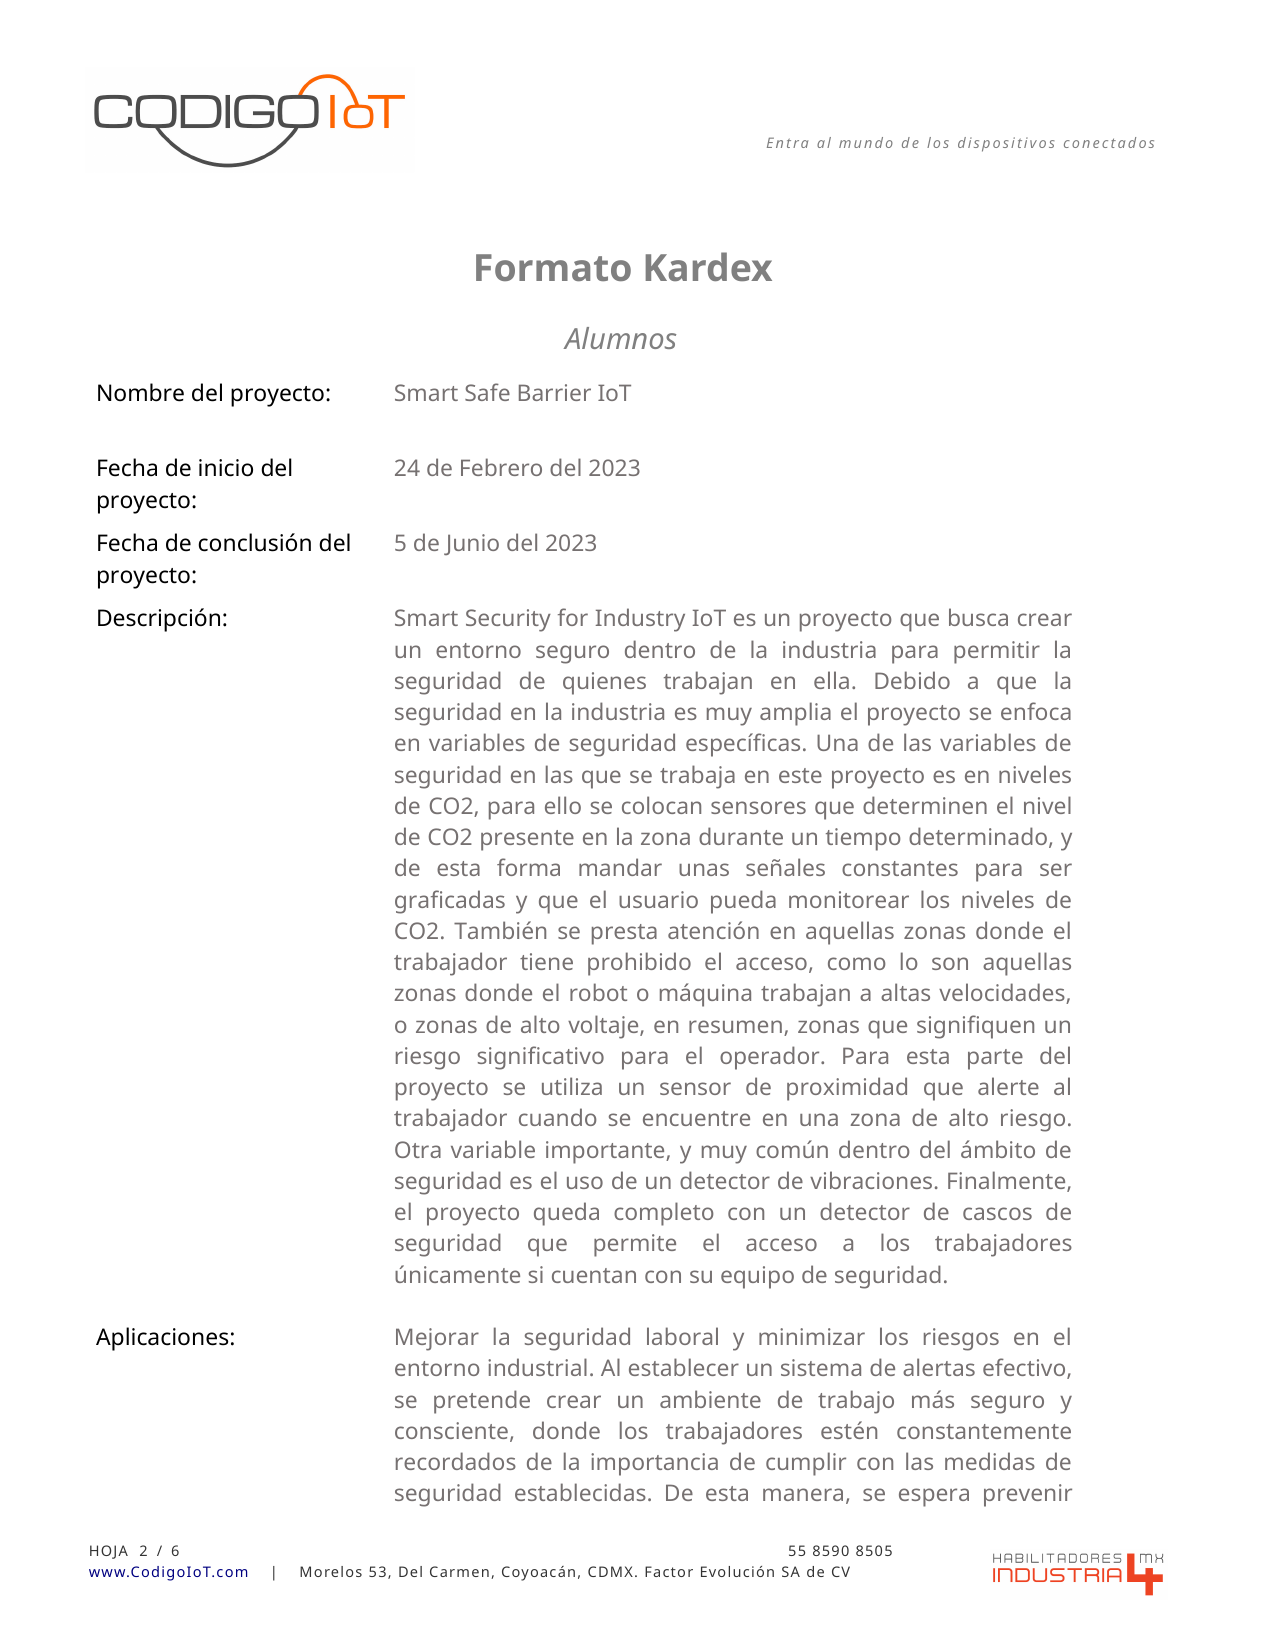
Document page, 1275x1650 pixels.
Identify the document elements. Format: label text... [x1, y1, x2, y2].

table_header Nombre del proyecto: [89, 378, 386, 452]
table_header Smart Safe Barrier IoT [386, 378, 1080, 452]
table_cell Aplicaciones: [89, 1321, 386, 1509]
subtitle Alumnos [88, 318, 1157, 358]
table_cell Descripción: [89, 603, 386, 1321]
picture [84, 67, 415, 173]
table_cell Fecha de inicio del proyecto: [89, 453, 386, 527]
table_cell Smart Security for Industry IoT es un proyecto que busca crear un entorno seguro dentro de la industria para permitir la seguridad de quienes trabajan en ella. Debido a que la seguridad en la industria es muy amplia el proyecto se enfoca en variables de seguridad específicas. Una de las variables de seguridad en las que se trabaja en este proyecto es en niveles de CO2, para ello se colocan sensores que determinen el nivel de CO2 presente en la zona durante un tiempo determinado, y de esta forma mandar unas señales constantes para ser graficadas y que el usuario pueda monitorear los niveles de CO2. También se presta atención en aquellas zonas donde el trabajador tiene prohibido el acceso, como lo son aquellas zonas donde el robot o máquina trabajan a altas velocidades, o zonas de alto voltaje, en resumen, zonas que signifiquen un riesgo significativo para el operador. Para esta parte del proyecto se utiliza un sensor de proximidad que alerte al trabajador cuando se encuentre en una zona de alto riesgo. Otra variable importante, y muy común dentro del ámbito de seguridad es el uso de un detector de vibraciones. Finalmente, el proyecto queda completo con un detector de cascos de seguridad que permite el acceso a los trabajadores únicamente si cuentan con su equipo de seguridad. [386, 603, 1080, 1321]
title Formato Kardex [88, 241, 1157, 292]
table_cell Fecha de conclusión del proyecto: [89, 528, 386, 602]
picture [989, 1549, 1169, 1600]
table_cell 24 de Febrero del 2023 [386, 453, 1080, 527]
table_cell 5 de Junio del 2023 [386, 528, 1080, 602]
